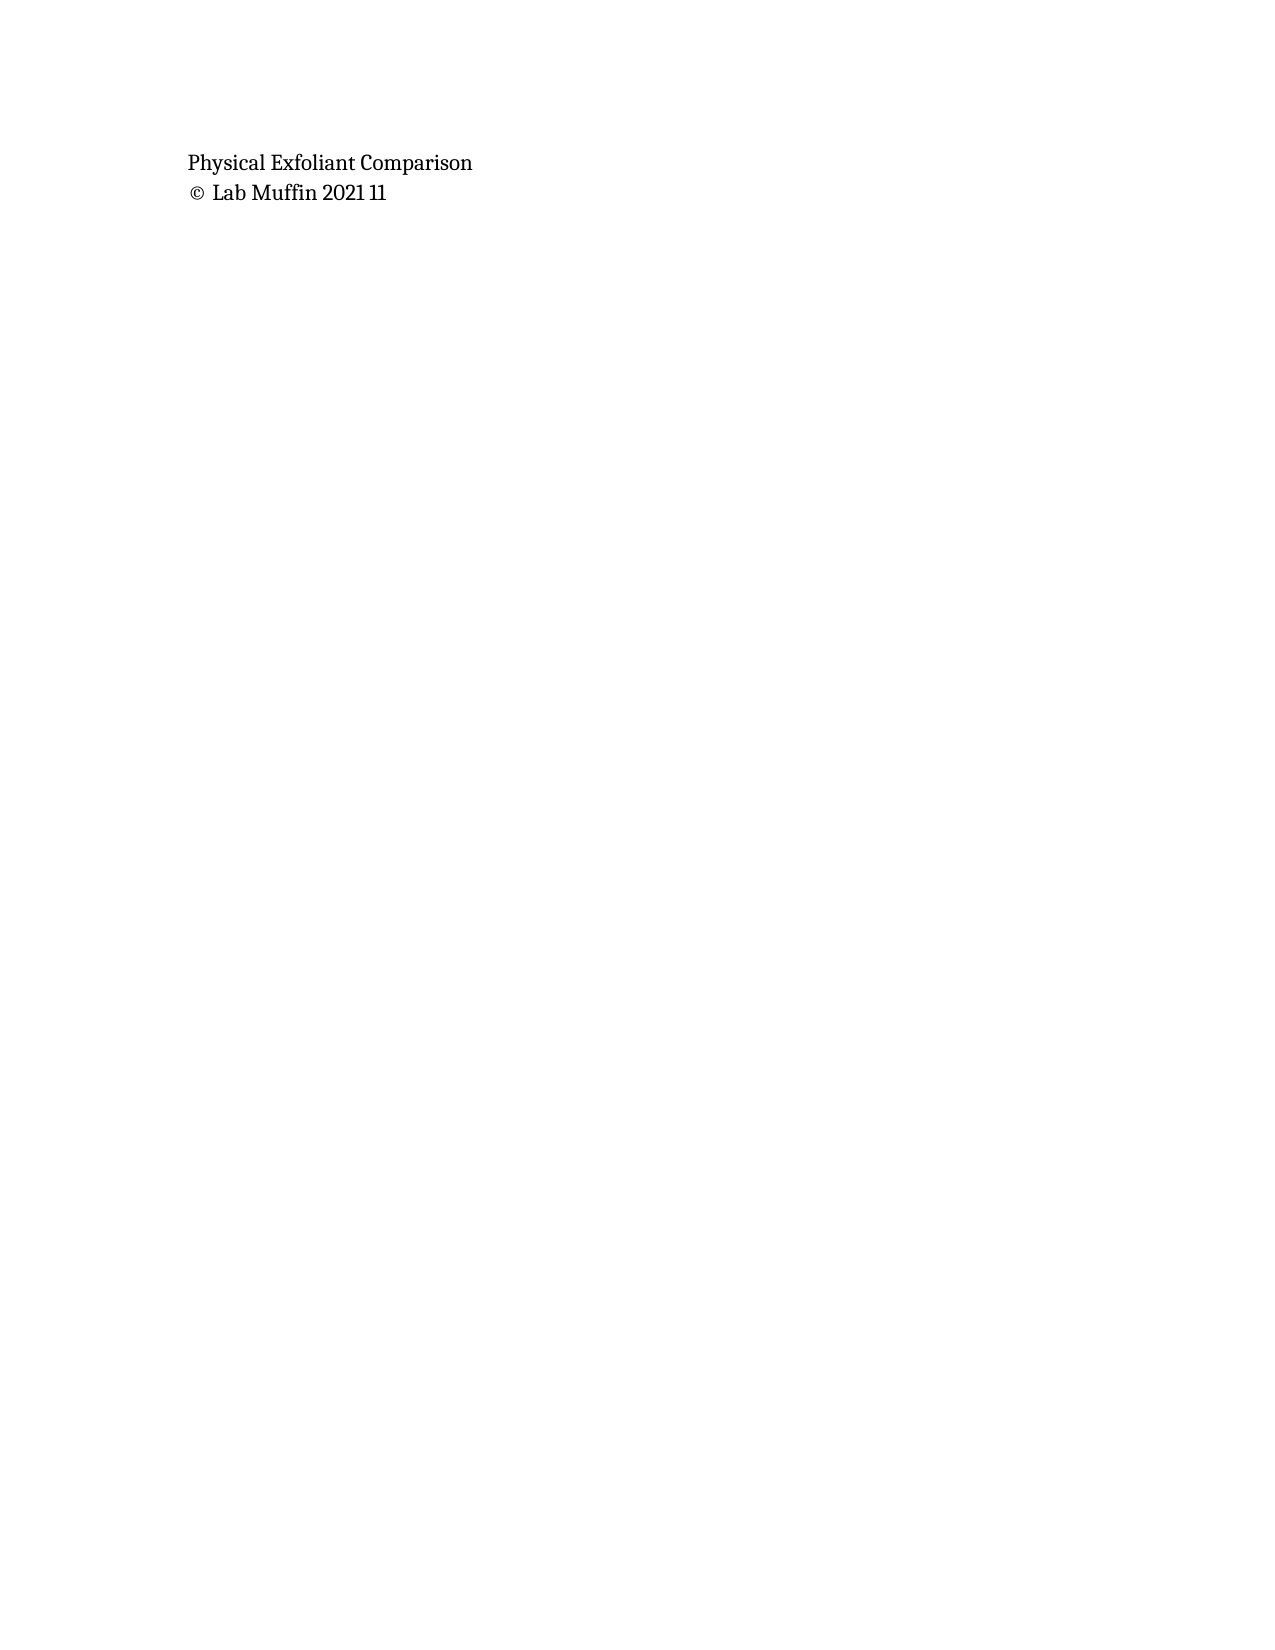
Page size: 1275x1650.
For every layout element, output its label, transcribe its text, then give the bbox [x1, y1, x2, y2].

text Physical Exfoliant Comparison © Lab Muffin 2021 11 [187, 150, 1087, 207]
